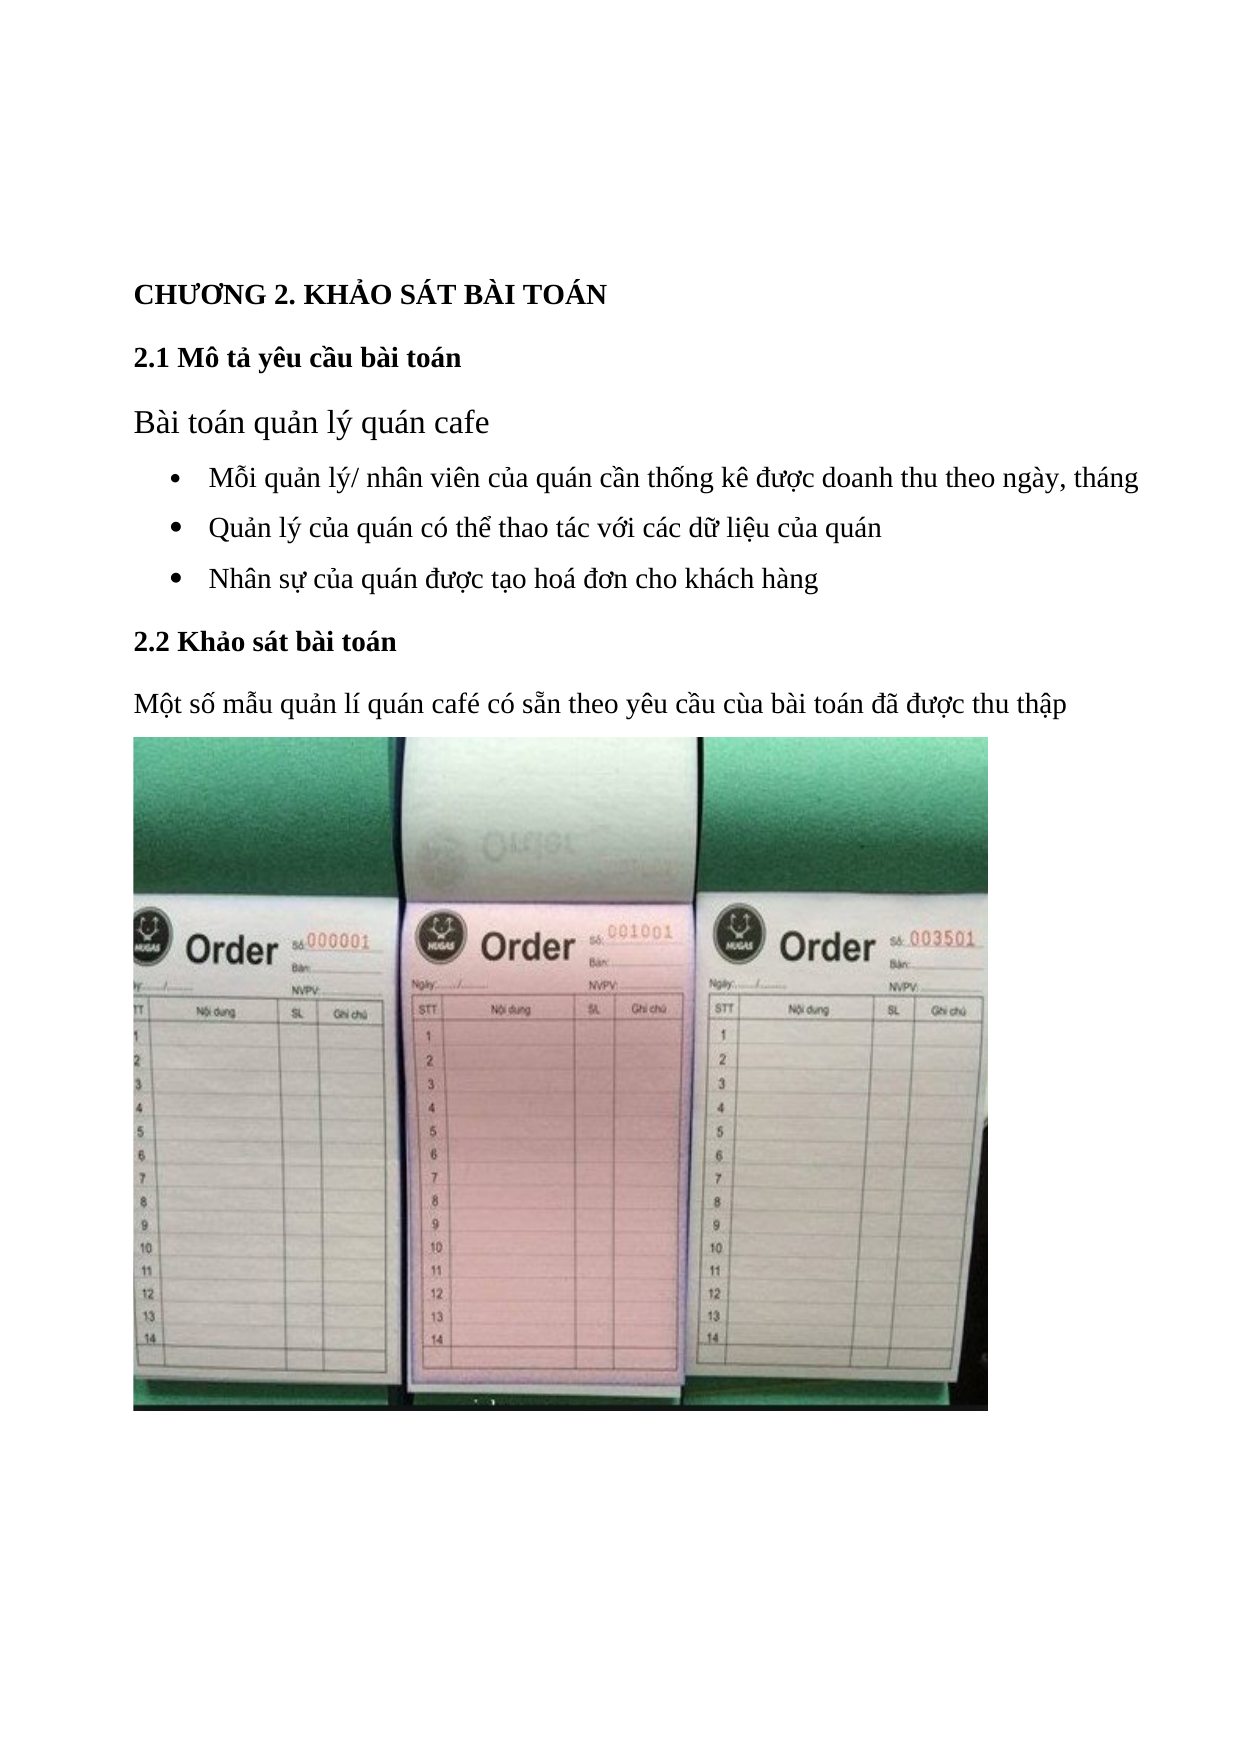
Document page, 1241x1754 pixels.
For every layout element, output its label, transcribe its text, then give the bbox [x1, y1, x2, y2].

subtitle Mô tả yêu cầu bài toán [133, 340, 1215, 373]
list Mỗi quản lý/ nhân viên của quán cần thống kê được doanh thu theo ngày, tháng [171, 460, 1215, 494]
picture [133, 737, 988, 1411]
list Quản lý của quán có thể thao tác với các dữ liệu của quán [171, 511, 1215, 544]
subtitle Khảo sát bài toán [133, 624, 1215, 657]
text Bài toán quản lý quán cafe [133, 403, 1215, 441]
list Nhân sự của quán được tạo hoá đơn cho khách hàng [171, 561, 1215, 594]
text Một số mẫu quản lí quán café có sẵn theo yêu cầu cùa bài toán đã được thu thập [133, 687, 1215, 720]
subtitle KHẢO SÁT BÀI TOÁN [133, 277, 1215, 311]
